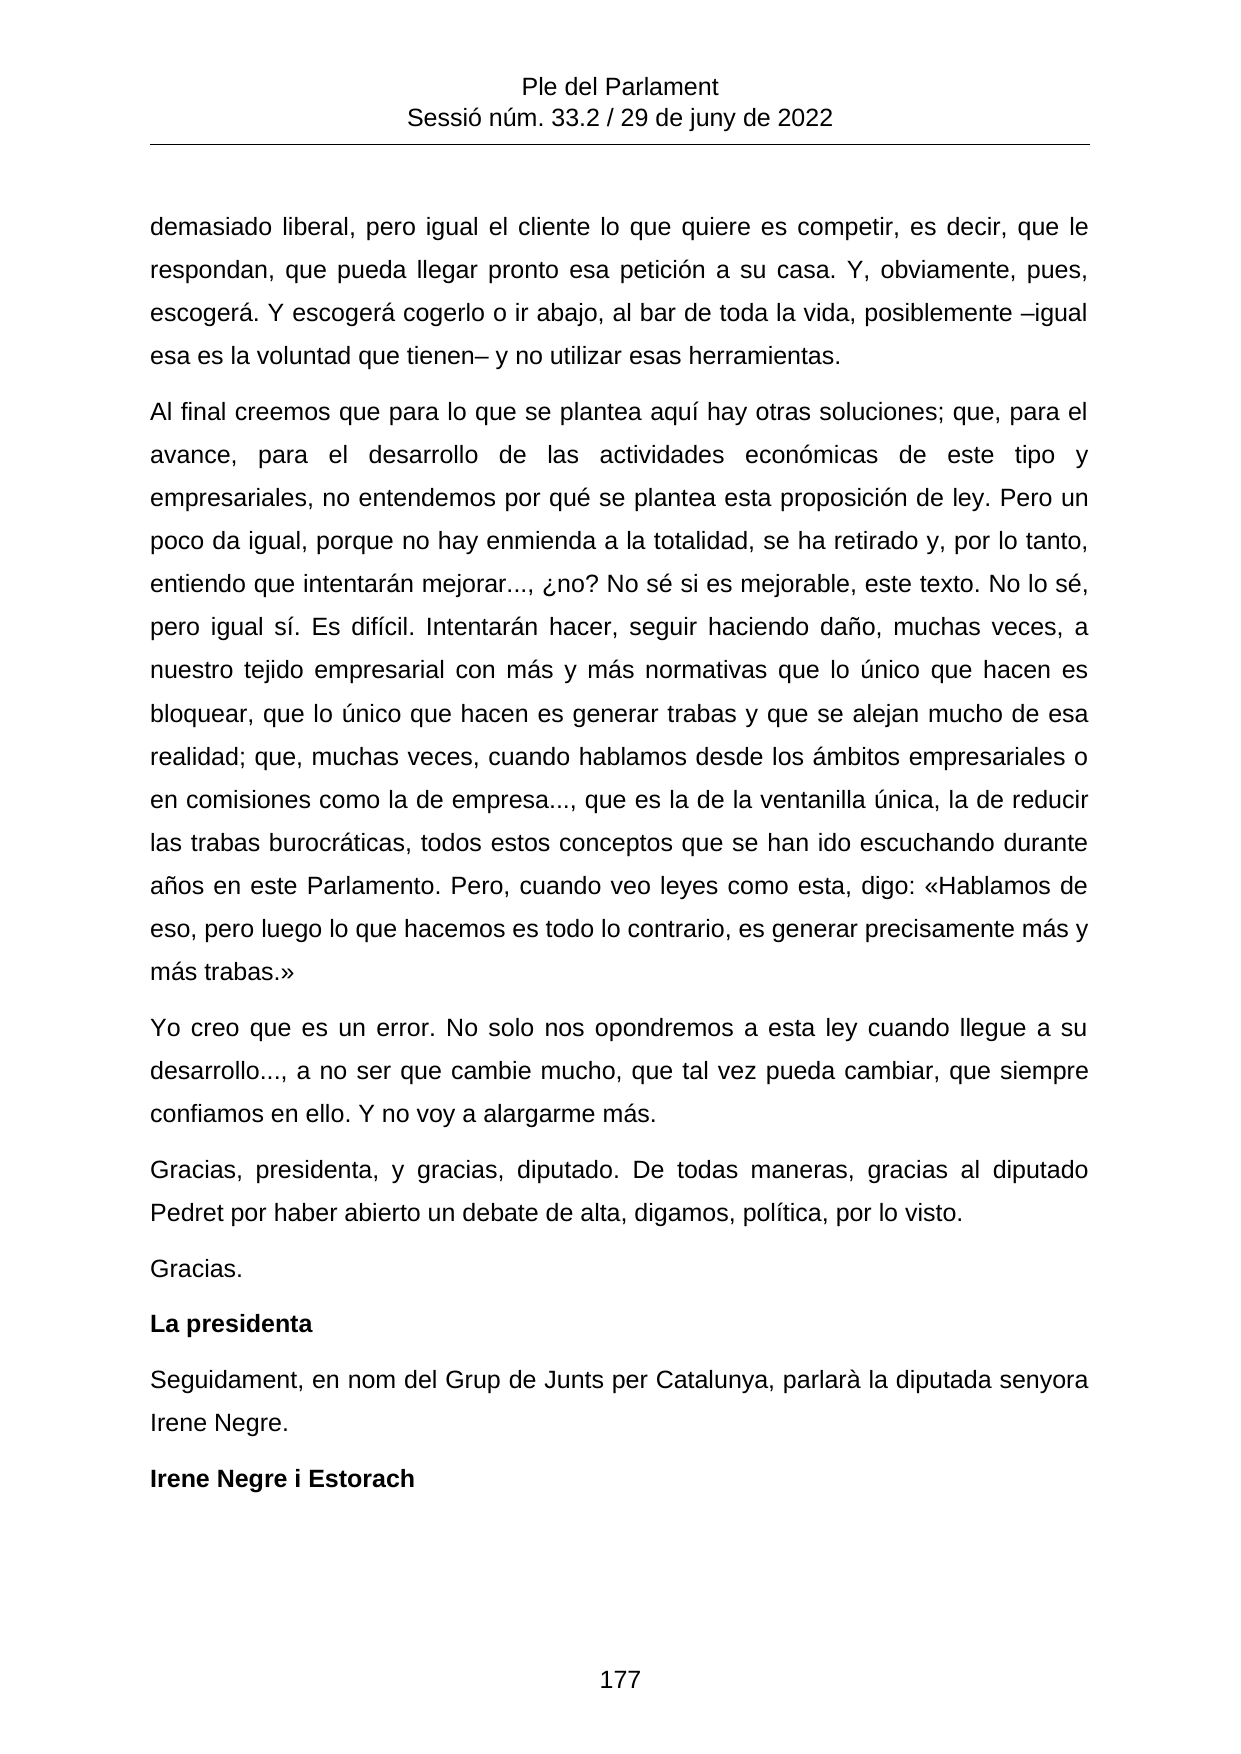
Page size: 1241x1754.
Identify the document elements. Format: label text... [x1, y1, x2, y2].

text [150, 212, 1090, 370]
text La presidenta [150, 1309, 1090, 1338]
text Al final creemos que para lo que se plantea aquí hay otras soluciones; que, para el avance, para el desarrollo de las actividades económicas de este tipo y empresariales, no entendemos por qué se plantea esta proposición de ley. Pero un poco da igual, porque no hay enmienda a la totalidad, se ha retirado y, por lo tanto, entiendo que intentarán mejorar..., ¿no? No sé si es mejorable, este texto. No lo sé, pero igual sí. Es difícil. Intentarán hacer, seguir haciendo daño, muchas veces, a nuestro tejido empresarial con más y más normativas que lo único que hacen es bloquear, que lo único que hacen es generar trabas y que se alejan mucho de esa realidad; que, muchas veces, cuando hablamos desde los ámbitos empresariales o en comisiones como la de empresa..., que es la de la ventanilla única, la de reducir las trabas burocráticas, todos estos conceptos que se han ido escuchando durante años en este Parlamento. Pero, cuando veo leyes como esta, digo: «Hablamos de eso, pero luego lo que hacemos es todo lo contrario, es generar precisamente más y más trabas.» [150, 397, 1090, 986]
text Seguidament, en nom del Grup de Junts per Catalunya, parlarà la diputada senyora Irene Negre. [150, 1365, 1090, 1437]
text Gracias. [150, 1254, 1090, 1282]
text Gracias, presidenta, y gracias, diputado. De todas maneras, gracias al diputado Pedret por haber abierto un debate de alta, digamos, política, por lo visto. [150, 1155, 1090, 1227]
text Irene Negre i Estorach [150, 1464, 1090, 1492]
text Yo creo que es un error. No solo nos opondremos a esta ley cuando llegue a su desarrollo..., a no ser que cambie mucho, que tal vez pueda cambiar, que siempre confiamos en ello. Y no voy a alargarme más. [150, 1013, 1090, 1128]
